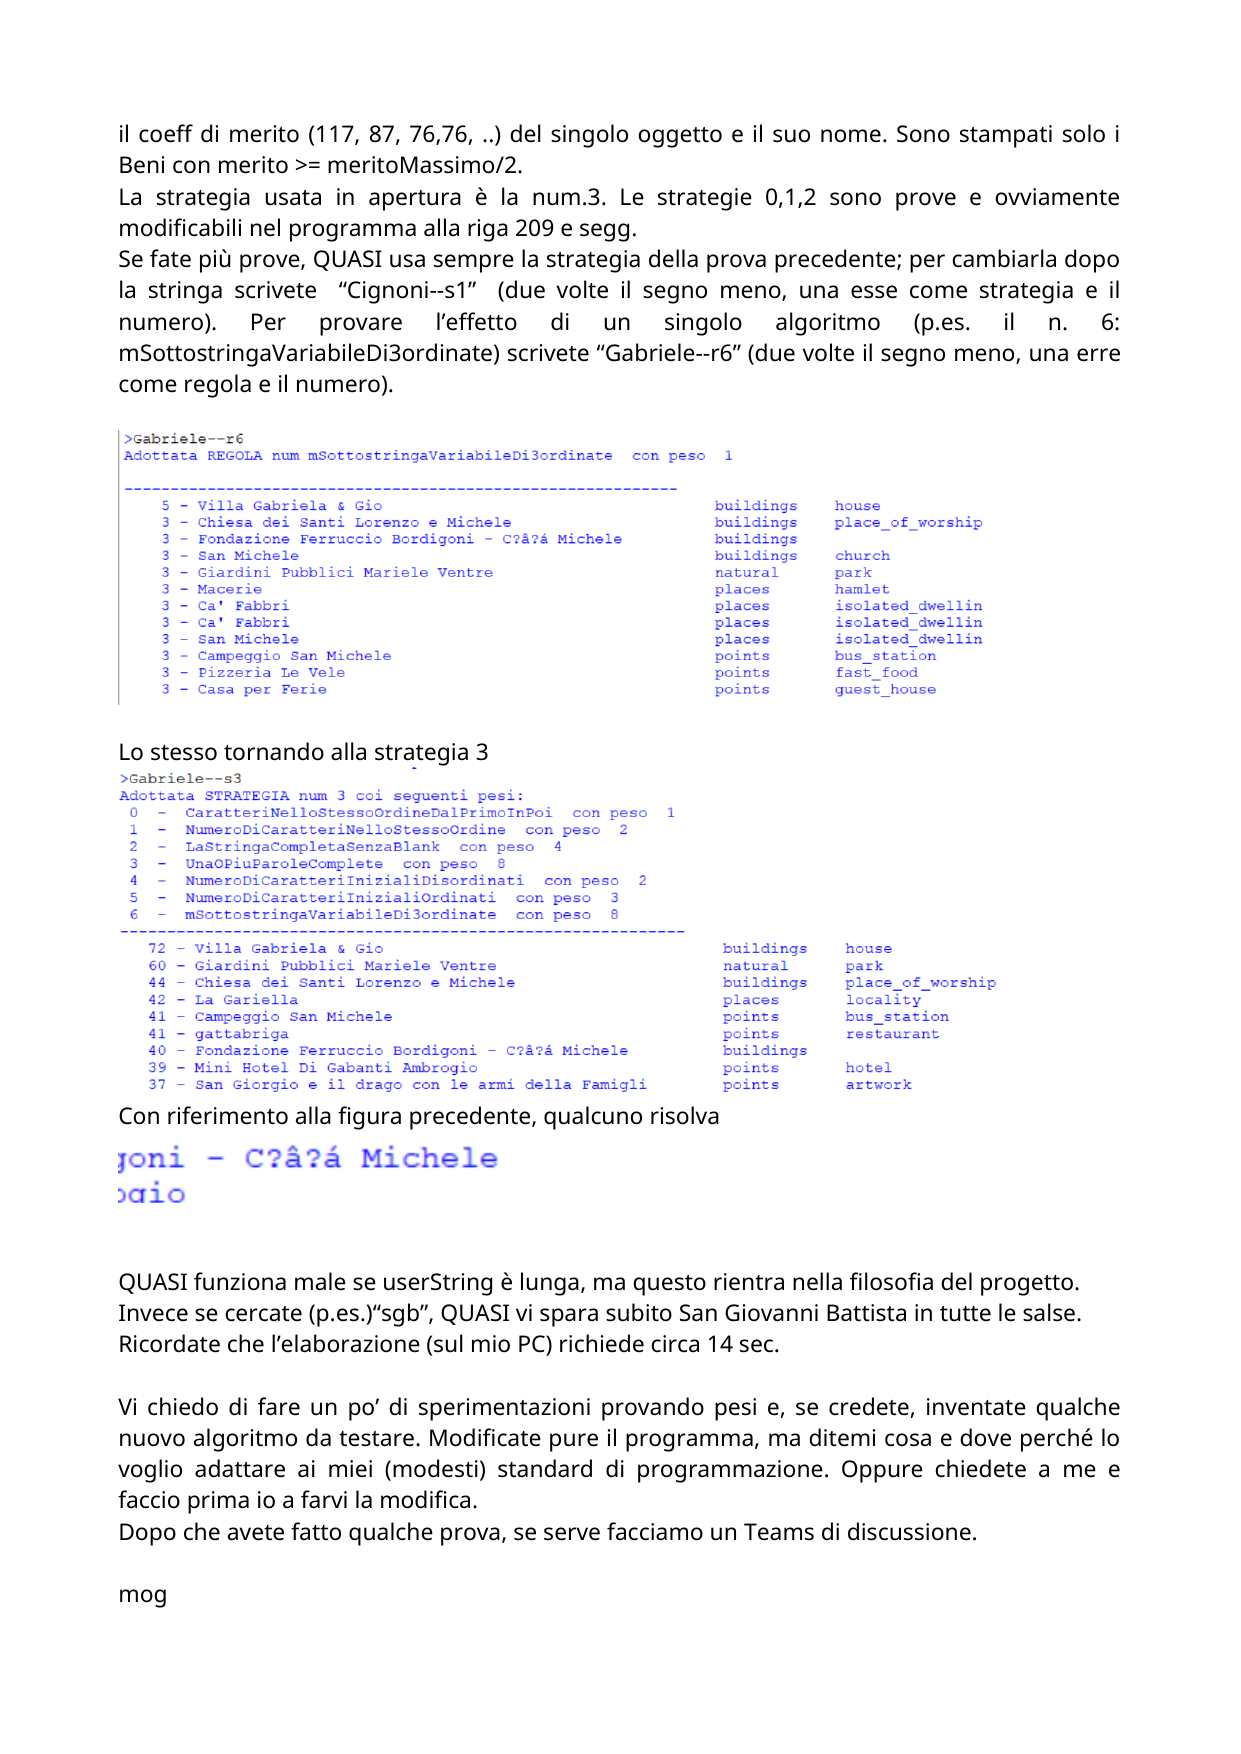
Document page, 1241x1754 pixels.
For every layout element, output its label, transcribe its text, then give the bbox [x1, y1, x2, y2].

text Se fate più prove, QUASI usa sempre la strategia della prova precedente; per cambiarla dopo la stringa scrivete “Cignoni--s1” (due volte il segno meno, una esse come strategia e il numero). Per provare l’effetto di un singolo algoritmo (p.es. il n. 6: mSottostringaVariabileDi3ordinate) scrivete “Gabriele--r6” (due volte il segno meno, una erre come regola e il numero). [118, 243, 1122, 399]
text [118, 118, 1122, 181]
text Vi chiedo di fare un po’ di sperimentazioni provando pesi e, se credete, inventate qualche nuovo algoritmo da testare. Modificate pure il programma, ma ditemi cosa e dove perché lo voglio adattare ai miei (modesti) standard di programmazione. Oppure chiedete a me e faccio prima io a farvi la modifica. [118, 1391, 1122, 1516]
text QUASI funziona male se userString è lunga, ma questo rientra nella filosofia del progetto. [118, 1266, 1122, 1297]
text mog [118, 1578, 1122, 1609]
picture [118, 1131, 659, 1203]
text Lo stesso tornando alla strategia 3 [118, 736, 1122, 767]
text Invece se cercate (p.es.)“sgb”, QUASI vi spara subito San Giovanni Battista in tutte le salse. [118, 1297, 1122, 1328]
text Dopo che avete fatto qualche prova, se serve facciamo un Teams di discussione. [118, 1516, 1122, 1547]
text Con riferimento alla figura precedente, qualcuno risolva [118, 1100, 1122, 1131]
picture [118, 767, 1004, 1100]
text La strategia usata in apertura è la num.3. Le strategie 0,1,2 sono prove e ovviamente modificabili nel programma alla riga 209 e segg. [118, 181, 1122, 243]
picture [118, 430, 1004, 705]
text Ricordate che l’elaborazione (sul mio PC) richiede circa 14 sec. [118, 1328, 1122, 1359]
